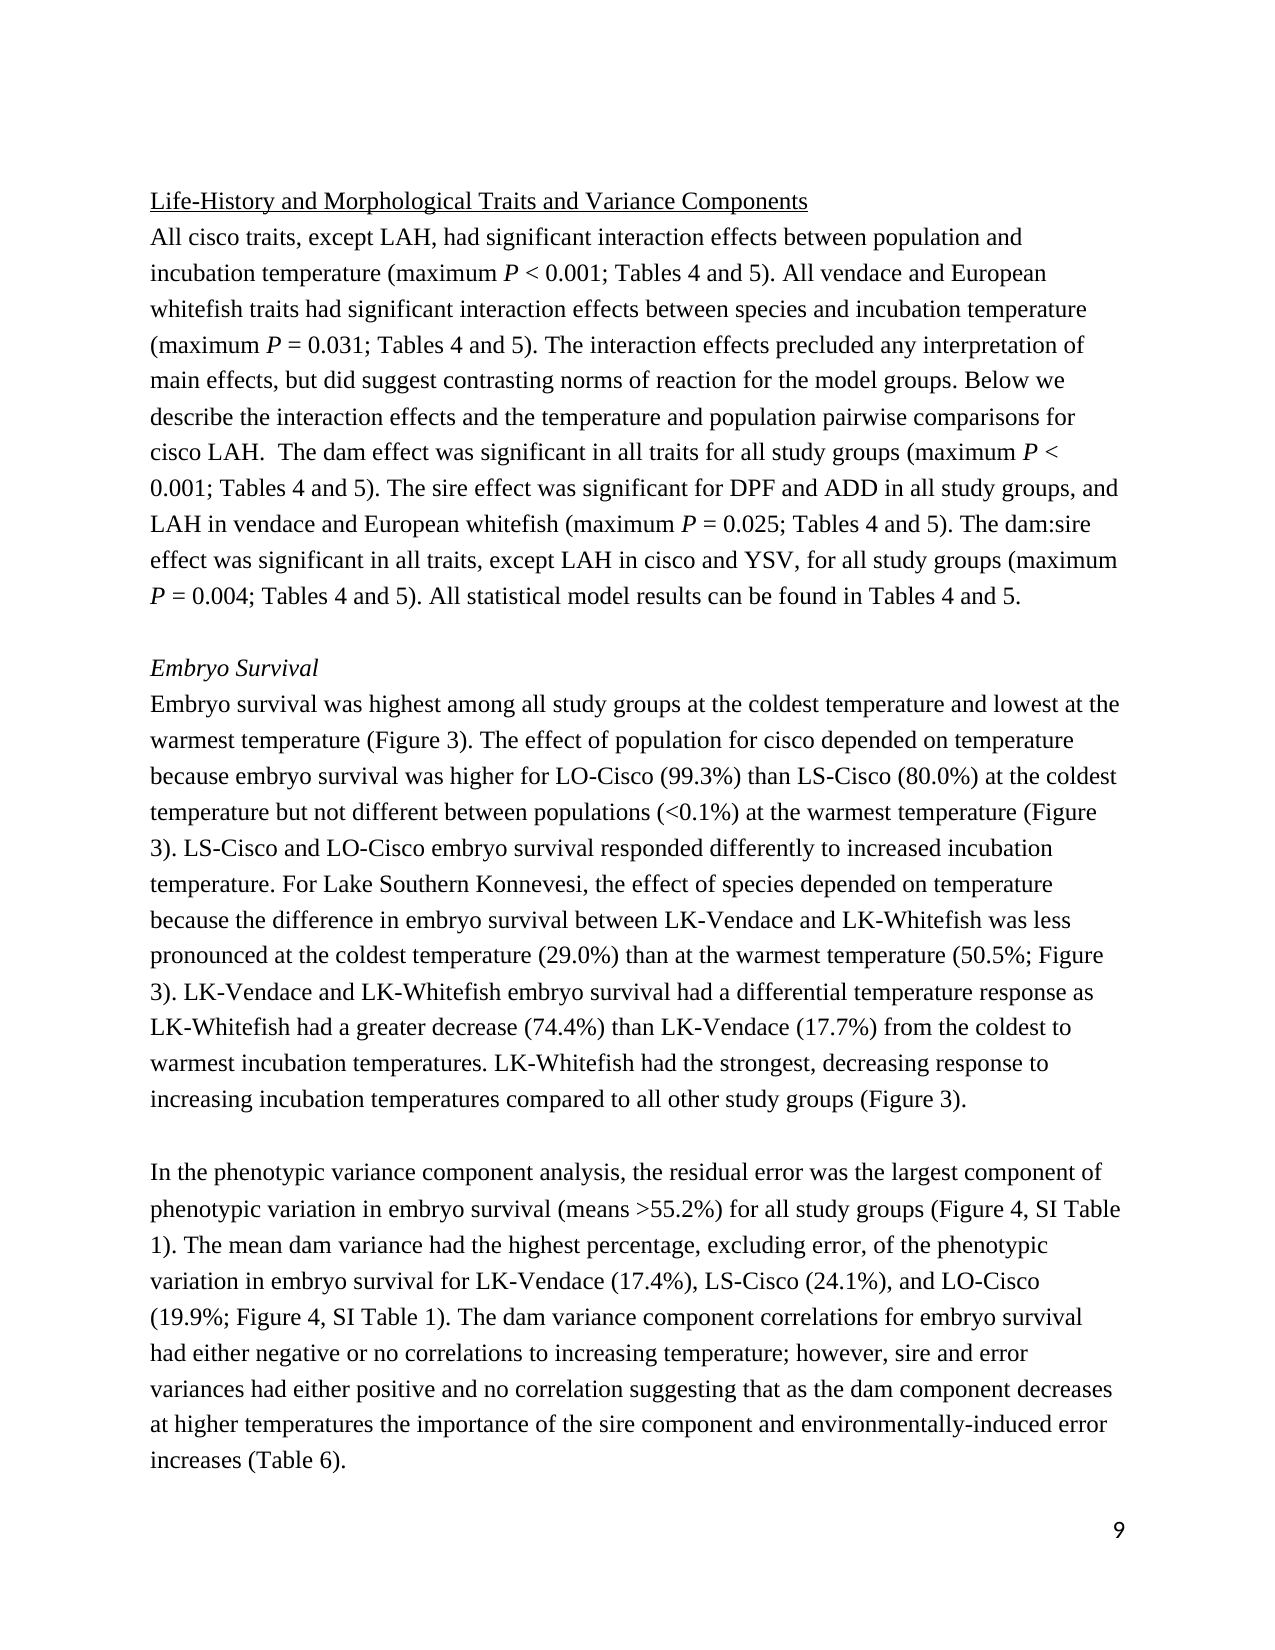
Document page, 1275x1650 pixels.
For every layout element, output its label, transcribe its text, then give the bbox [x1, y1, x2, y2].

text Embryo Survival [150, 653, 1125, 682]
text Embryo survival was highest among all study groups at the coldest temperature and lowest at the warmest temperature (Figure 3). The effect of population for cisco depended on temperature because embryo survival was higher for LO-Cisco (99.3%) than LS-Cisco (80.0%) at the coldest temperature but not different between populations (<0.1%) at the warmest temperature (Figure 3). LS-Cisco and LO-Cisco embryo survival responded differently to increased incubation temperature. For Lake Southern Konnevesi, the effect of species depended on temperature because the difference in embryo survival between LK-Vendace and LK-Whitefish was less pronounced at the coldest temperature (29.0%) than at the warmest temperature (50.5%; Figure 3). LK-Vendace and LK-Whitefish embryo survival had a differential temperature response as LK-Whitefish had a greater decrease (74.4%) than LK-Vendace (17.7%) from the coldest to warmest incubation temperatures. LK-Whitefish had the strongest, decreasing response to increasing incubation temperatures compared to all other study groups (Figure 3). [150, 689, 1125, 1113]
text In the phenotypic variance component analysis, the residual error was the largest component of phenotypic variation in embryo survival (means >55.2%) for all study groups (Figure 4, SI Table 1). The mean dam variance had the highest percentage, excluding error, of the phenotypic variation in embryo survival for LK-Vendace (17.4%), LS-Cisco (24.1%), and LO-Cisco (19.9%; Figure 4, SI Table 1). The dam variance component correlations for embryo survival had either negative or no correlations to increasing temperature; however, sire and error variances had either positive and no correlation suggesting that as the dam component decreases at higher temperatures the importance of the sire component and environmentally-induced error increases (Table 6). [150, 1156, 1125, 1474]
text All cisco traits, except LAH, had significant interaction effects between population and incubation temperature (maximum P < 0.001; Tables 4 and 5). All vendace and European whitefish traits had significant interaction effects between species and incubation temperature (maximum P = 0.031; Tables 4 and 5). The interaction effects precluded any interpretation of main effects, but did suggest contrasting norms of reaction for the model groups. Below we describe the interaction effects and the temperature and population pairwise comparisons for cisco LAH. The dam effect was significant in all traits for all study groups (maximum P < 0.001; Tables 4 and 5). The sire effect was significant for DPF and ADD in all study groups, and LAH in vendace and European whitefish (maximum P = 0.025; Tables 4 and 5). The dam:sire effect was significant in all traits, except LAH in cisco and YSV, for all study groups (maximum P = 0.004; Tables 4 and 5). All statistical model results can be found in Tables 4 and 5. [150, 222, 1125, 610]
text Life-History and Morphological Traits and Variance Components [150, 186, 1125, 215]
